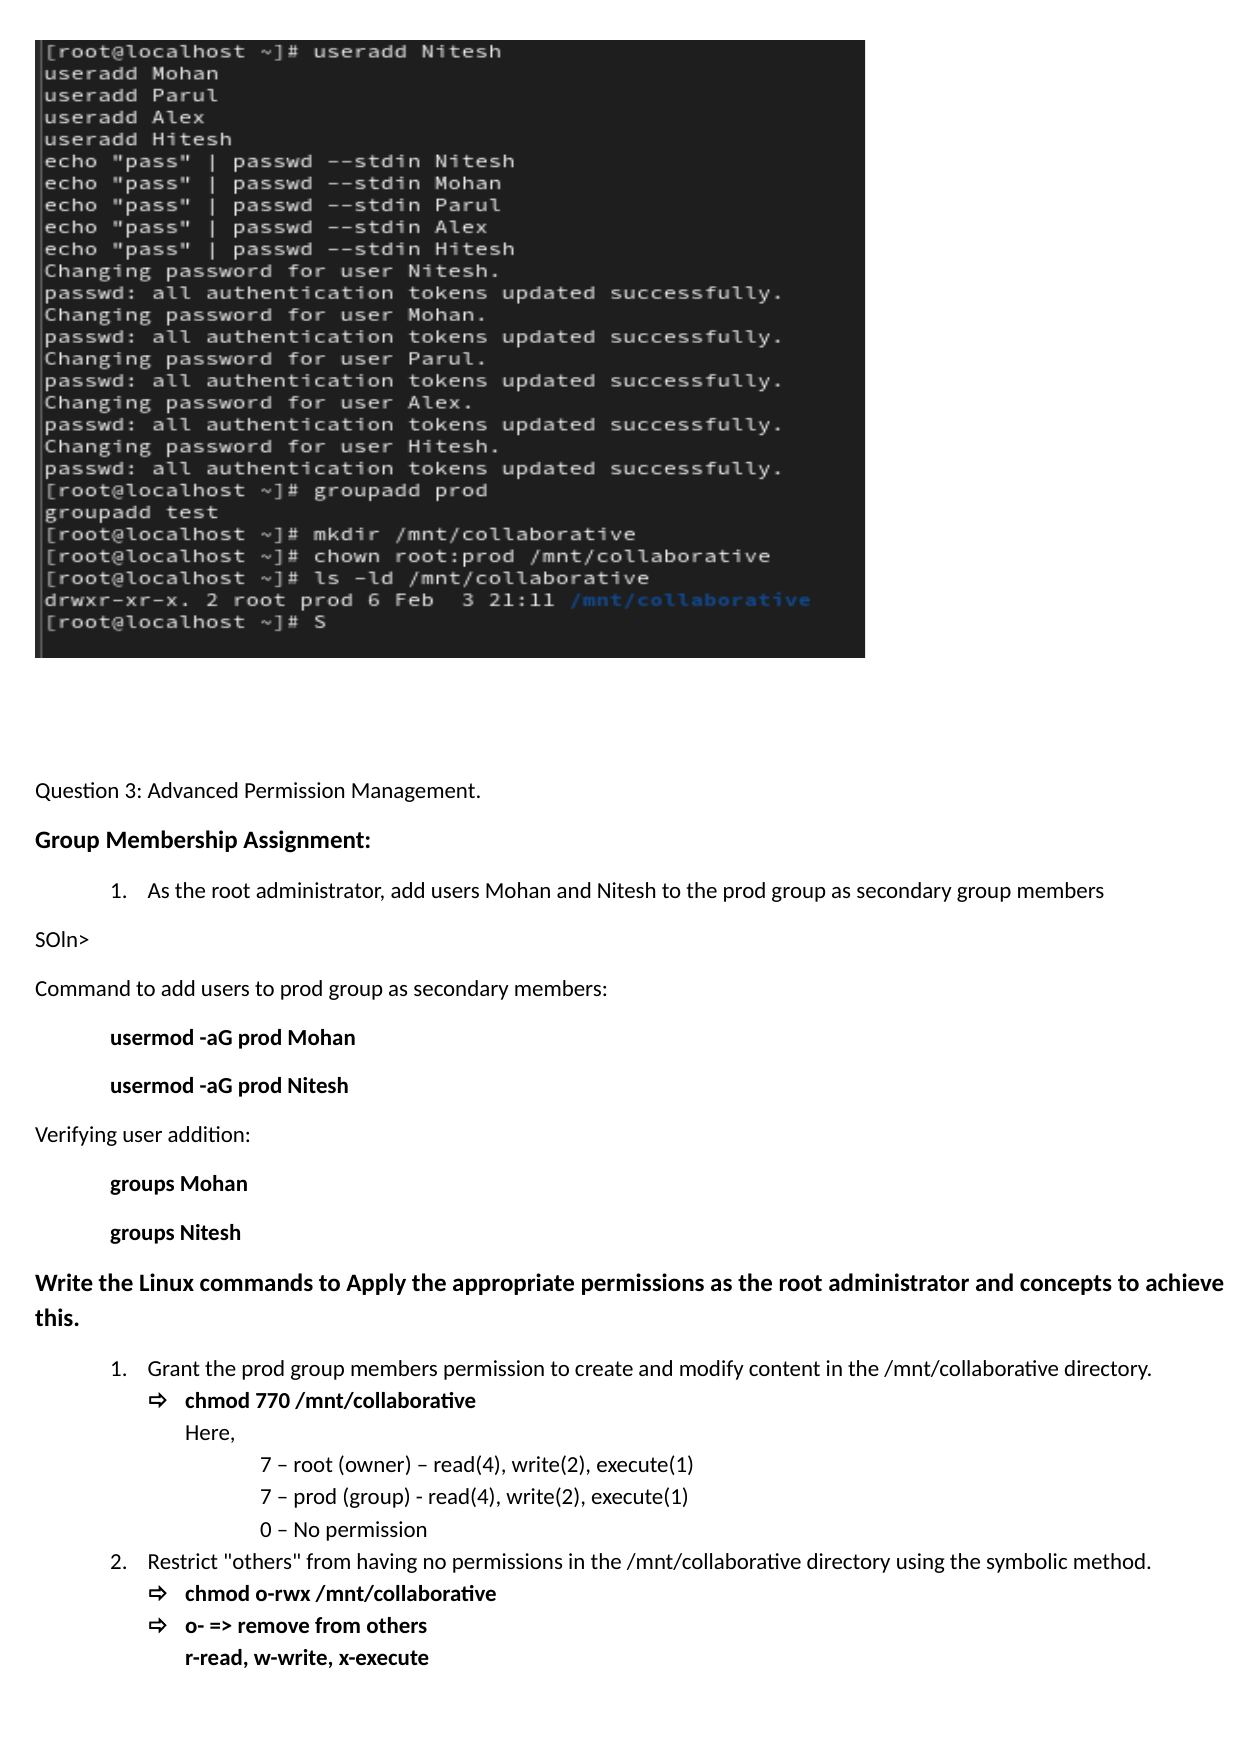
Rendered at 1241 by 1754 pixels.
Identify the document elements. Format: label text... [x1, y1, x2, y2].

text Group Membership Assignment: [35, 824, 1234, 855]
text Command to add users to prod group as secondary members: [35, 974, 1234, 1002]
list chmod o-rwx /mnt/collaborative [147, 1579, 1234, 1607]
text groups Mohan [35, 1169, 1234, 1197]
text usermod -aG prod Mohan [35, 1023, 1234, 1051]
text SOln> [35, 925, 1234, 953]
list 7 – root (owner) – read(4), write(2), execute(1) [185, 1450, 1234, 1478]
text usermod -aG prod Nitesh [35, 1072, 1234, 1100]
list Grant the prod group members permission to create and modify content in the /mnt/collaborative directory. [110, 1354, 1234, 1382]
list As the root administrator, add users Mohan and Nitesh to the prod group as secondary group members [110, 876, 1234, 904]
picture [35, 40, 865, 658]
list 0 – No permission [185, 1515, 1234, 1543]
text Verifying user addition: [35, 1121, 1234, 1148]
list Here, [185, 1418, 1234, 1446]
text Question 3: Advanced Permission Management. [35, 776, 1234, 804]
list chmod 770 /mnt/collaborative [147, 1386, 1234, 1414]
text Write the Linux commands to Apply the appropriate permissions as the root administrator and concepts to achieve this. [35, 1267, 1234, 1333]
text groups Nitesh [35, 1218, 1234, 1246]
list 7 – prod (group) - read(4), write(2), execute(1) [185, 1482, 1234, 1511]
list r-read, w-write, x-execute [185, 1643, 1234, 1671]
list o- => remove from others [147, 1611, 1234, 1639]
list Restrict "others" from having no permissions in the /mnt/collaborative directory using the symbolic method. [110, 1547, 1234, 1575]
